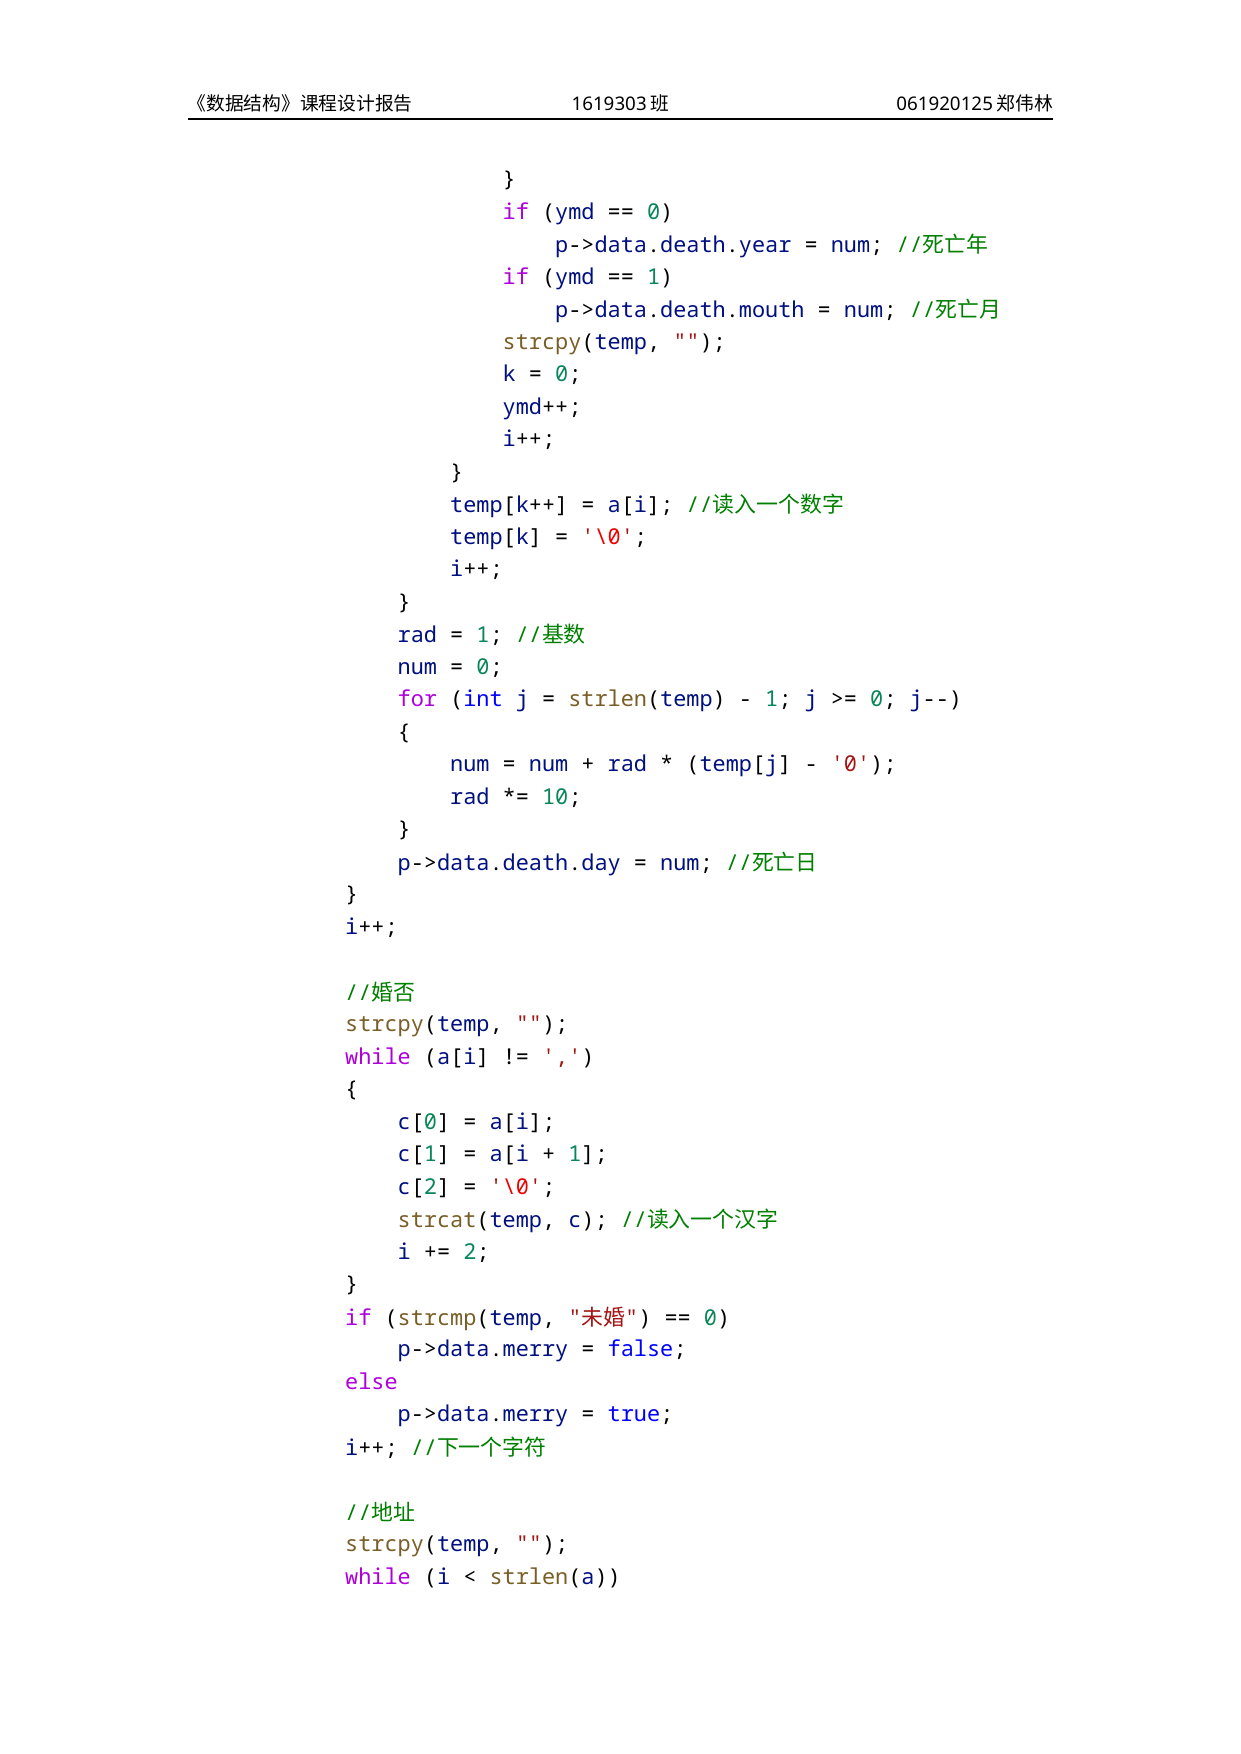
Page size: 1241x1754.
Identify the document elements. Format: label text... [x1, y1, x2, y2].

text num = num + rad * (temp[j] - '0'); [187, 747, 1053, 779]
text strcpy(temp, ""); [187, 1007, 1053, 1039]
text strcpy(temp, ""); [187, 324, 1053, 357]
text { [187, 1072, 1053, 1104]
text i++; //下一个字符 [187, 1429, 1053, 1462]
text strcpy(temp, ""); [187, 1527, 1053, 1559]
text c[0] = a[i]; [187, 1104, 1053, 1137]
text p->data.death.day = num; //死亡日 [187, 844, 1053, 877]
text if (ymd == 1) [187, 259, 1053, 292]
text } [187, 454, 1053, 487]
text k = 0; [187, 357, 1053, 389]
text } [187, 812, 1053, 844]
text p->data.merry = false; [187, 1332, 1053, 1364]
text p->data.death.year = num; //死亡年 [187, 227, 1053, 259]
text //婚否 [187, 974, 1053, 1007]
text i++; [187, 422, 1053, 454]
text p->data.death.mouth = num; //死亡月 [187, 292, 1053, 324]
text temp[k++] = a[i]; //读入一个数字 [187, 487, 1053, 519]
text i += 2; [187, 1234, 1053, 1267]
text } [187, 1267, 1053, 1299]
text } [187, 584, 1053, 617]
text ymd++; [187, 389, 1053, 422]
text i++; [187, 552, 1053, 584]
text else [187, 1364, 1053, 1397]
text } [187, 877, 1053, 909]
text rad = 1; //基数 [187, 617, 1053, 649]
text rad *= 10; [187, 779, 1053, 812]
text for (int j = strlen(temp) - 1; j >= 0; j--) [187, 682, 1053, 714]
text if (strcmp(temp, "未婚") == 0) [187, 1299, 1053, 1332]
text while (a[i] != ',') [187, 1039, 1053, 1072]
text i++; [187, 909, 1053, 942]
text if (ymd == 0) [187, 194, 1053, 227]
text while (i < strlen(a)) [187, 1559, 1053, 1592]
text strcat(temp, c); //读入一个汉字 [187, 1202, 1053, 1234]
text num = 0; [187, 649, 1053, 682]
text } [187, 162, 1053, 194]
text c[2] = '\0'; [187, 1169, 1053, 1202]
text c[1] = a[i + 1]; [187, 1137, 1053, 1169]
text temp[k] = '\0'; [187, 519, 1053, 552]
text //地址 [187, 1494, 1053, 1527]
text { [187, 714, 1053, 747]
text p->data.merry = true; [187, 1397, 1053, 1429]
